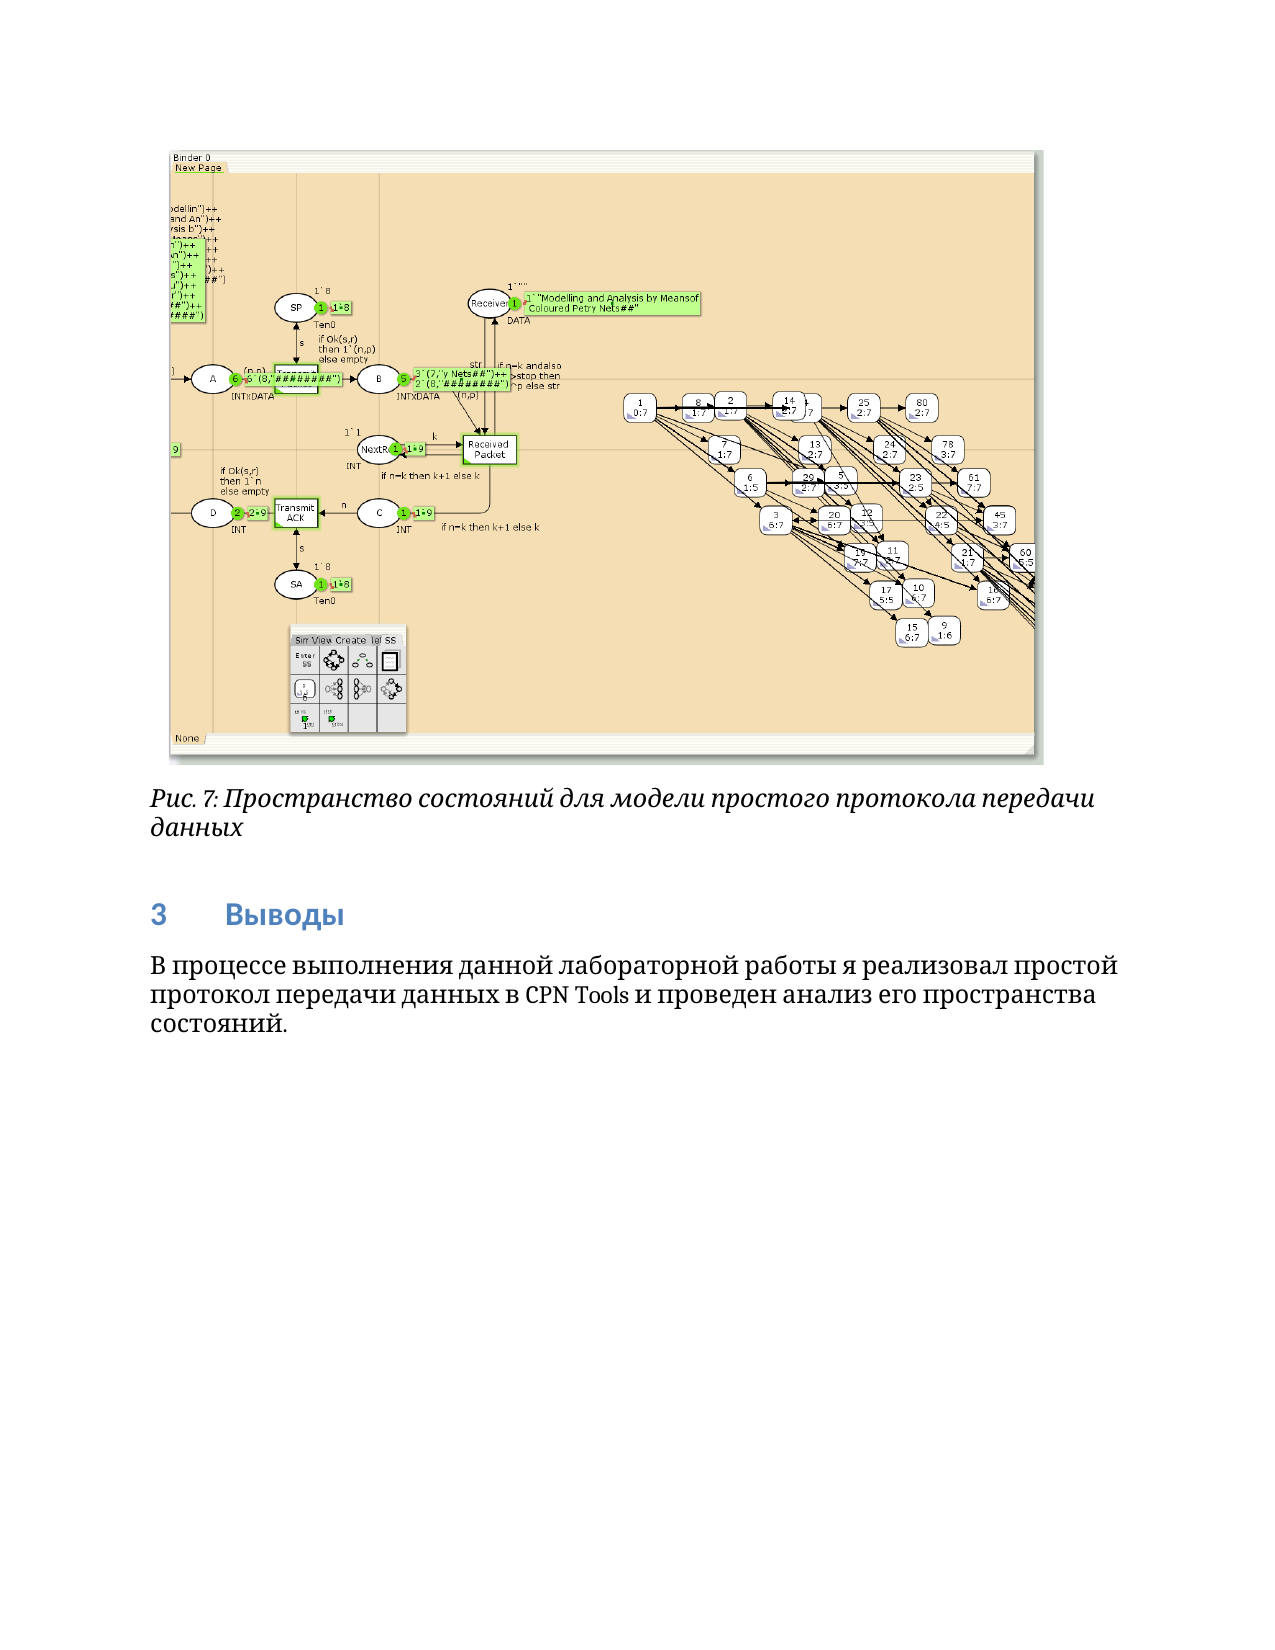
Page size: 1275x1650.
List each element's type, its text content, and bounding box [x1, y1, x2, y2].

text Рис. 7: Пространство состояний для модели простого протокола передачи данных [150, 785, 1125, 843]
text В процессе выполнения данной лабораторной работы я реализовал простой протокол передачи данных в CPN Tools и проведен анализ его пространства состояний. [150, 952, 1125, 1038]
picture [168, 150, 1044, 765]
subtitle 3 Выводы [150, 893, 1125, 933]
